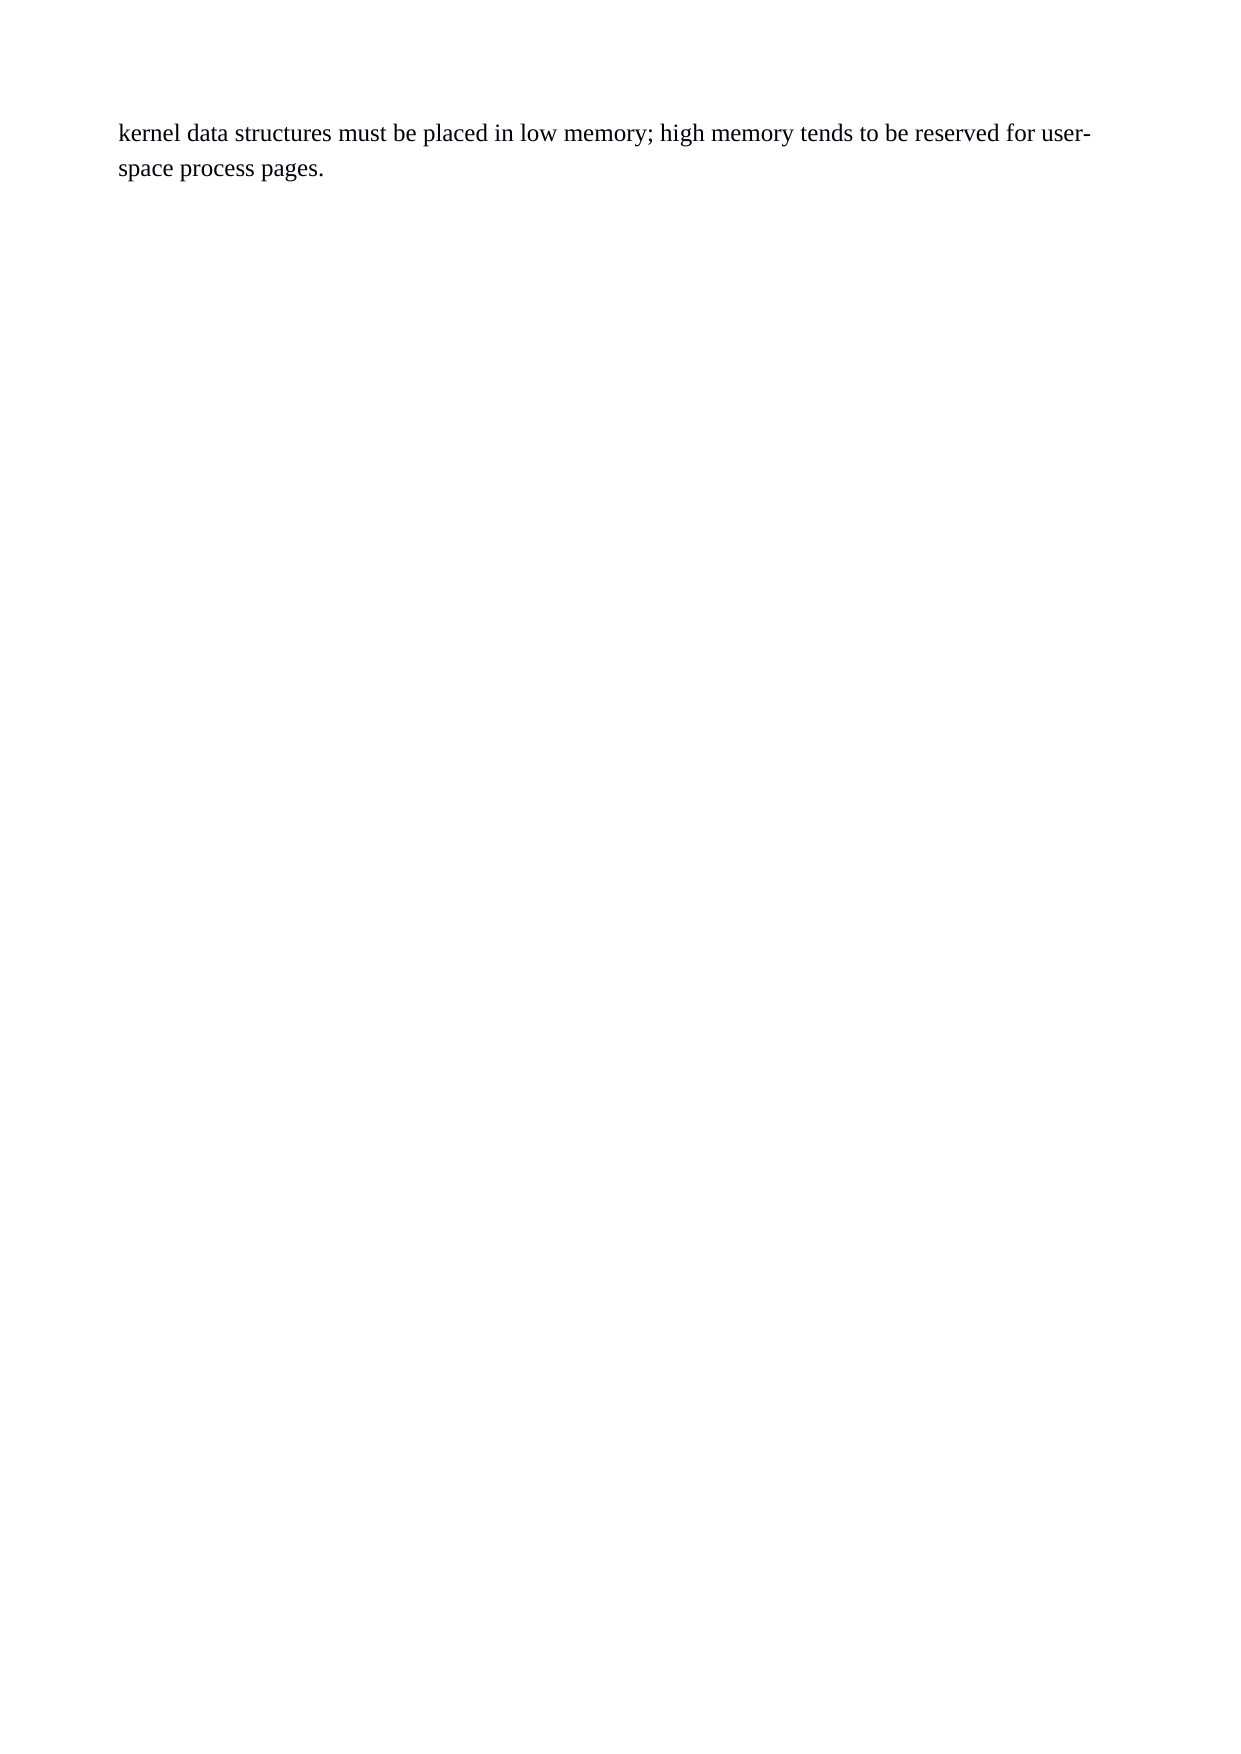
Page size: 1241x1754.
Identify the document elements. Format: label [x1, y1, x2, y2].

text [118, 118, 1122, 181]
